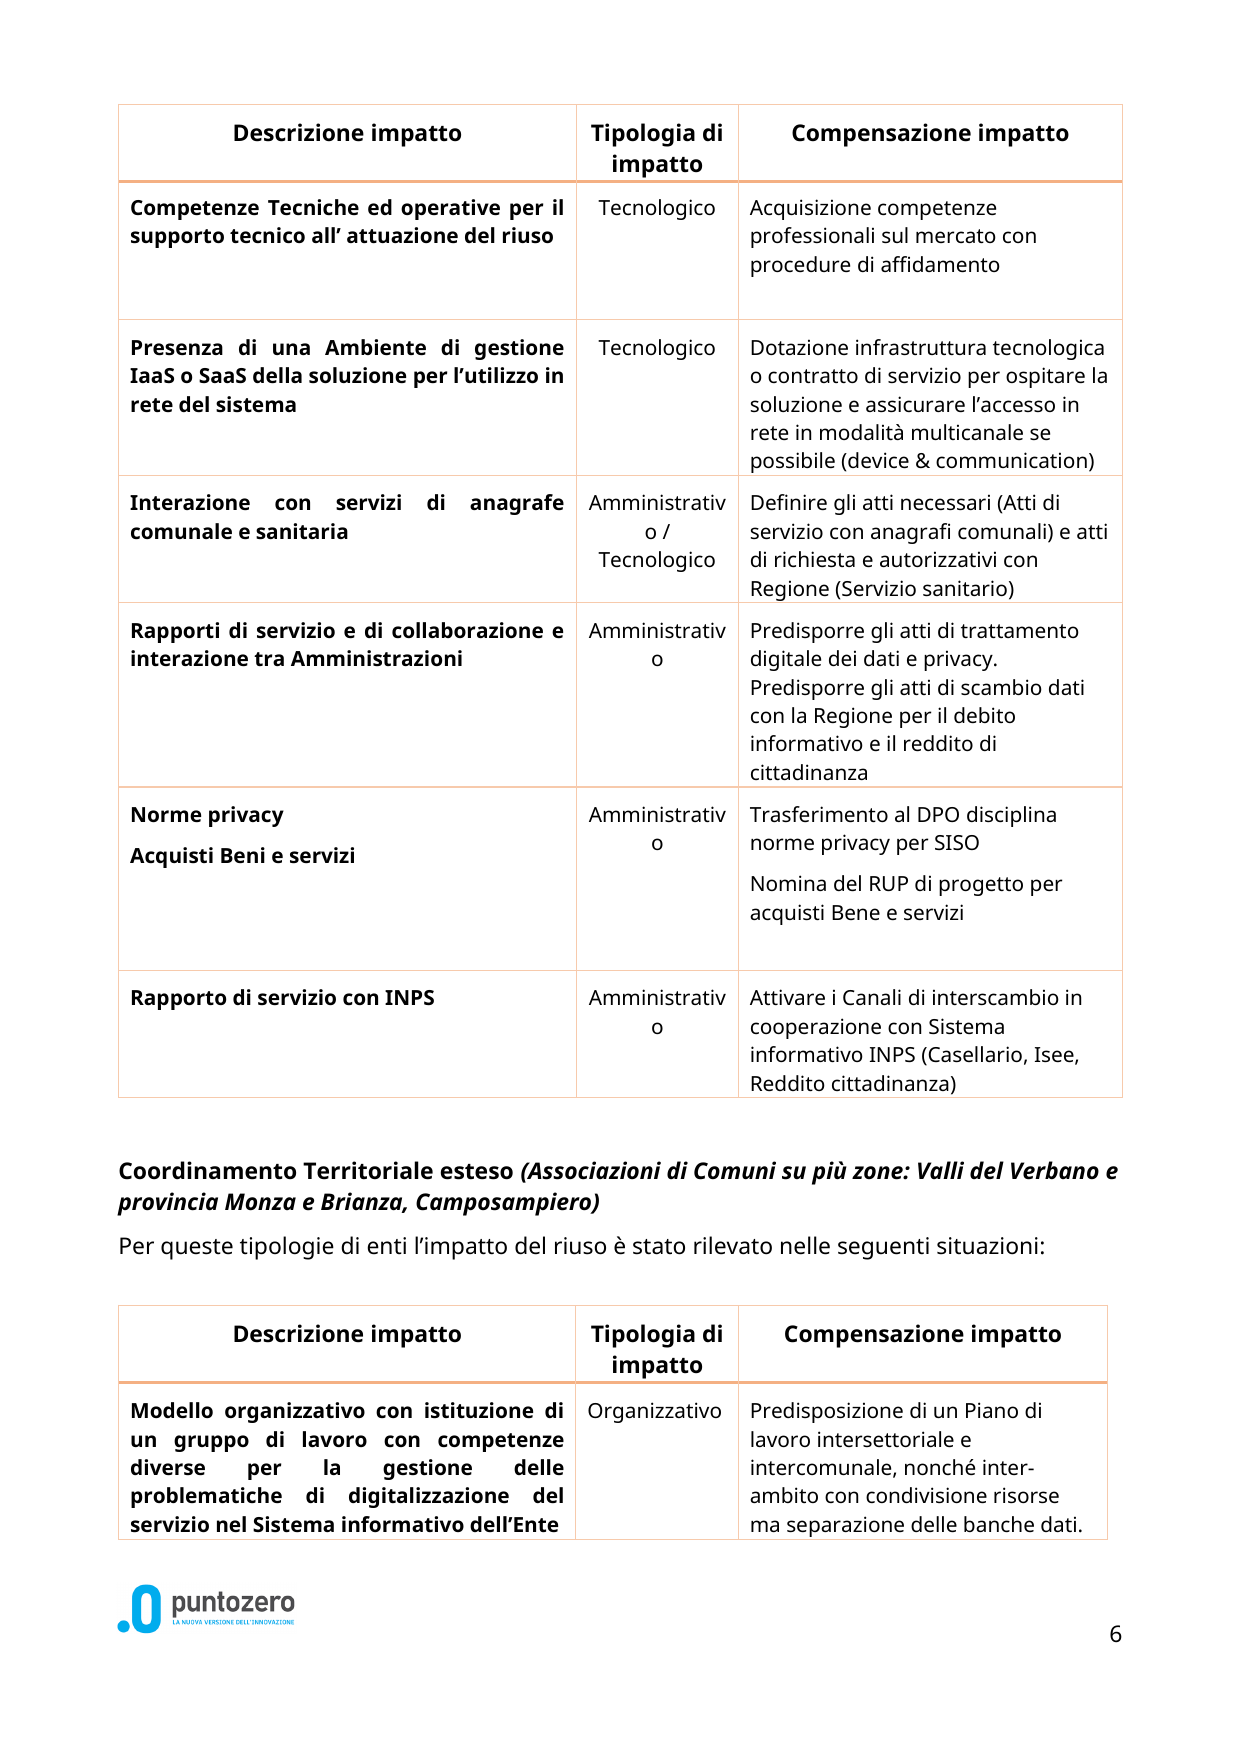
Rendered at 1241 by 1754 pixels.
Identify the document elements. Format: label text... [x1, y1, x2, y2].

table_cell Organizzativo [576, 1384, 738, 1538]
table_cell Presenza di una Ambiente di gestione IaaS o SaaS della soluzione per l’utilizzo in rete del sistema [119, 320, 576, 475]
table_header Compensazione impatto [739, 105, 1122, 179]
table_cell Rapporti di servizio e di collaborazione e interazione tra Amministrazioni [119, 603, 576, 786]
table_header Tipologia di impatto [576, 1306, 738, 1381]
table_cell Attivare i Canali di interscambio in cooperazione con Sistema informativo INPS (Casellario, Isee, Reddito cittadinanza) [739, 971, 1122, 1097]
table_cell Amministrativo [577, 603, 738, 786]
table_cell Tecnologico [577, 183, 738, 319]
table_cell Tecnologico [577, 320, 738, 475]
table_cell Amministrativo [577, 788, 738, 970]
table_cell Definire gli atti necessari (Atti di servizio con anagrafi comunali) e atti di richiesta e autorizzativi con Regione (Servizio sanitario) [739, 476, 1122, 602]
table_cell Acquisizione competenze professionali sul mercato con procedure di affidamento [739, 183, 1122, 319]
table_header Descrizione impatto [119, 105, 576, 179]
table_header Compensazione impatto [739, 1306, 1107, 1381]
text Per queste tipologie di enti l’impatto del riuso è stato rilevato nelle seguenti situazioni: [118, 1229, 1122, 1261]
table_cell Norme privacy Acquisti Beni e servizi [119, 788, 576, 970]
text Coordinamento Territoriale esteso (Associazioni di Comuni su più zone: Valli del Verbano e provincia Monza e Brianza, Camposampiero) [118, 1154, 1122, 1217]
table_cell Rapporto di servizio con INPS [119, 971, 576, 1097]
table_cell Amministrativo [577, 971, 738, 1097]
table_cell Predisporre gli atti di trattamento digitale dei dati e privacy. Predisporre gli atti di scambio dati con la Regione per il debito informativo e il reddito di cittadinanza [739, 603, 1122, 786]
table_header Descrizione impatto [119, 1306, 575, 1381]
table_header Tipologia di impatto [577, 105, 738, 179]
table_cell Dotazione infrastruttura tecnologica o contratto di servizio per ospitare la soluzione e assicurare l’accesso in rete in modalità multicanale se possibile (device & communication) [739, 320, 1122, 475]
table_cell Amministrativo / Tecnologico [577, 476, 738, 602]
picture [142, 1594, 151, 1624]
table_cell Competenze Tecniche ed operative per il supporto tecnico all’ attuazione del riuso [119, 183, 576, 319]
table_cell Interazione con servizi di anagrafe comunale e sanitaria [119, 476, 576, 602]
picture [115, 1582, 297, 1634]
table_cell Trasferimento al DPO disciplina norme privacy per SISO Nomina del RUP di progetto per acquisti Bene e servizi [739, 788, 1122, 970]
